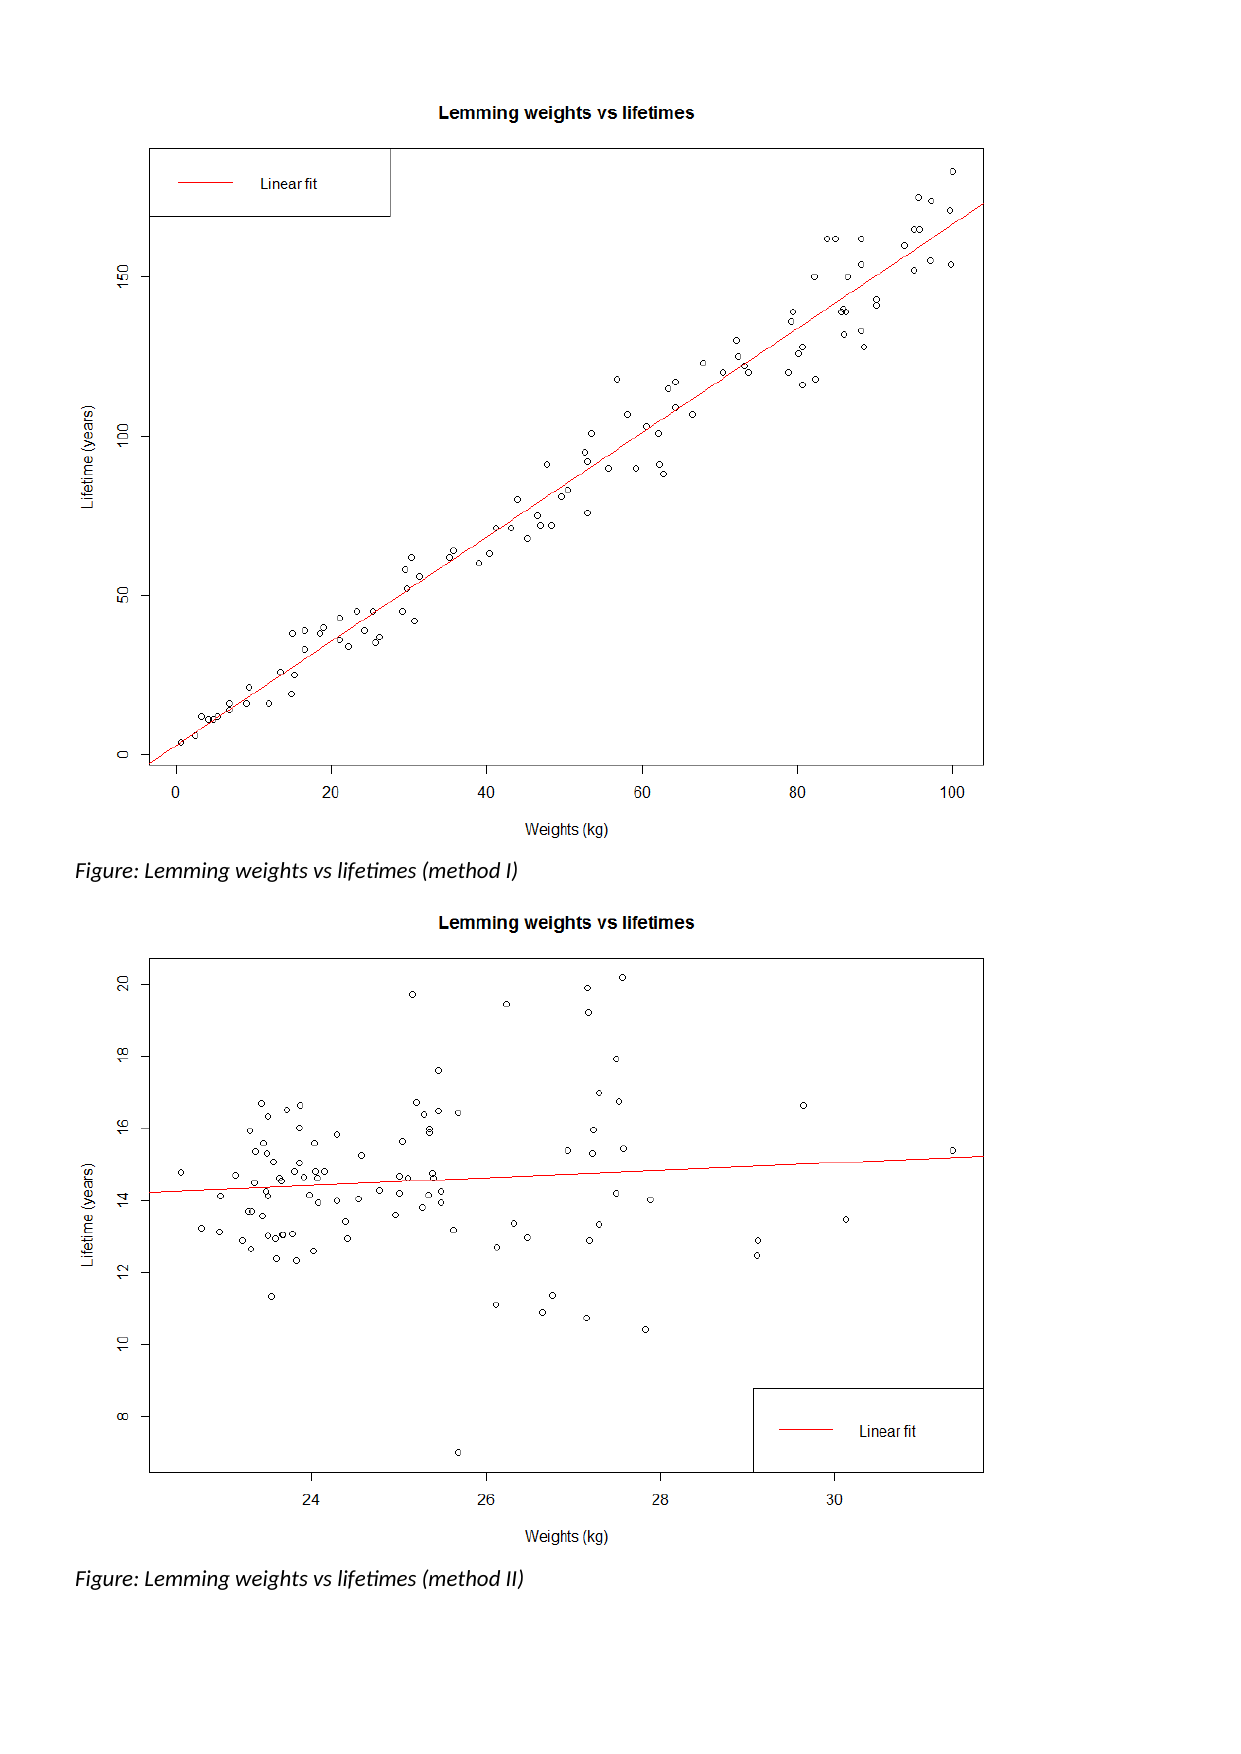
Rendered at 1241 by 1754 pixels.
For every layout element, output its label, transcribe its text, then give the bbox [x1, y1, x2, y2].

picture [75, 75, 1021, 857]
text Figure: Lemming weights vs lifetimes (method II) [75, 1564, 1165, 1592]
picture [75, 884, 1021, 1564]
